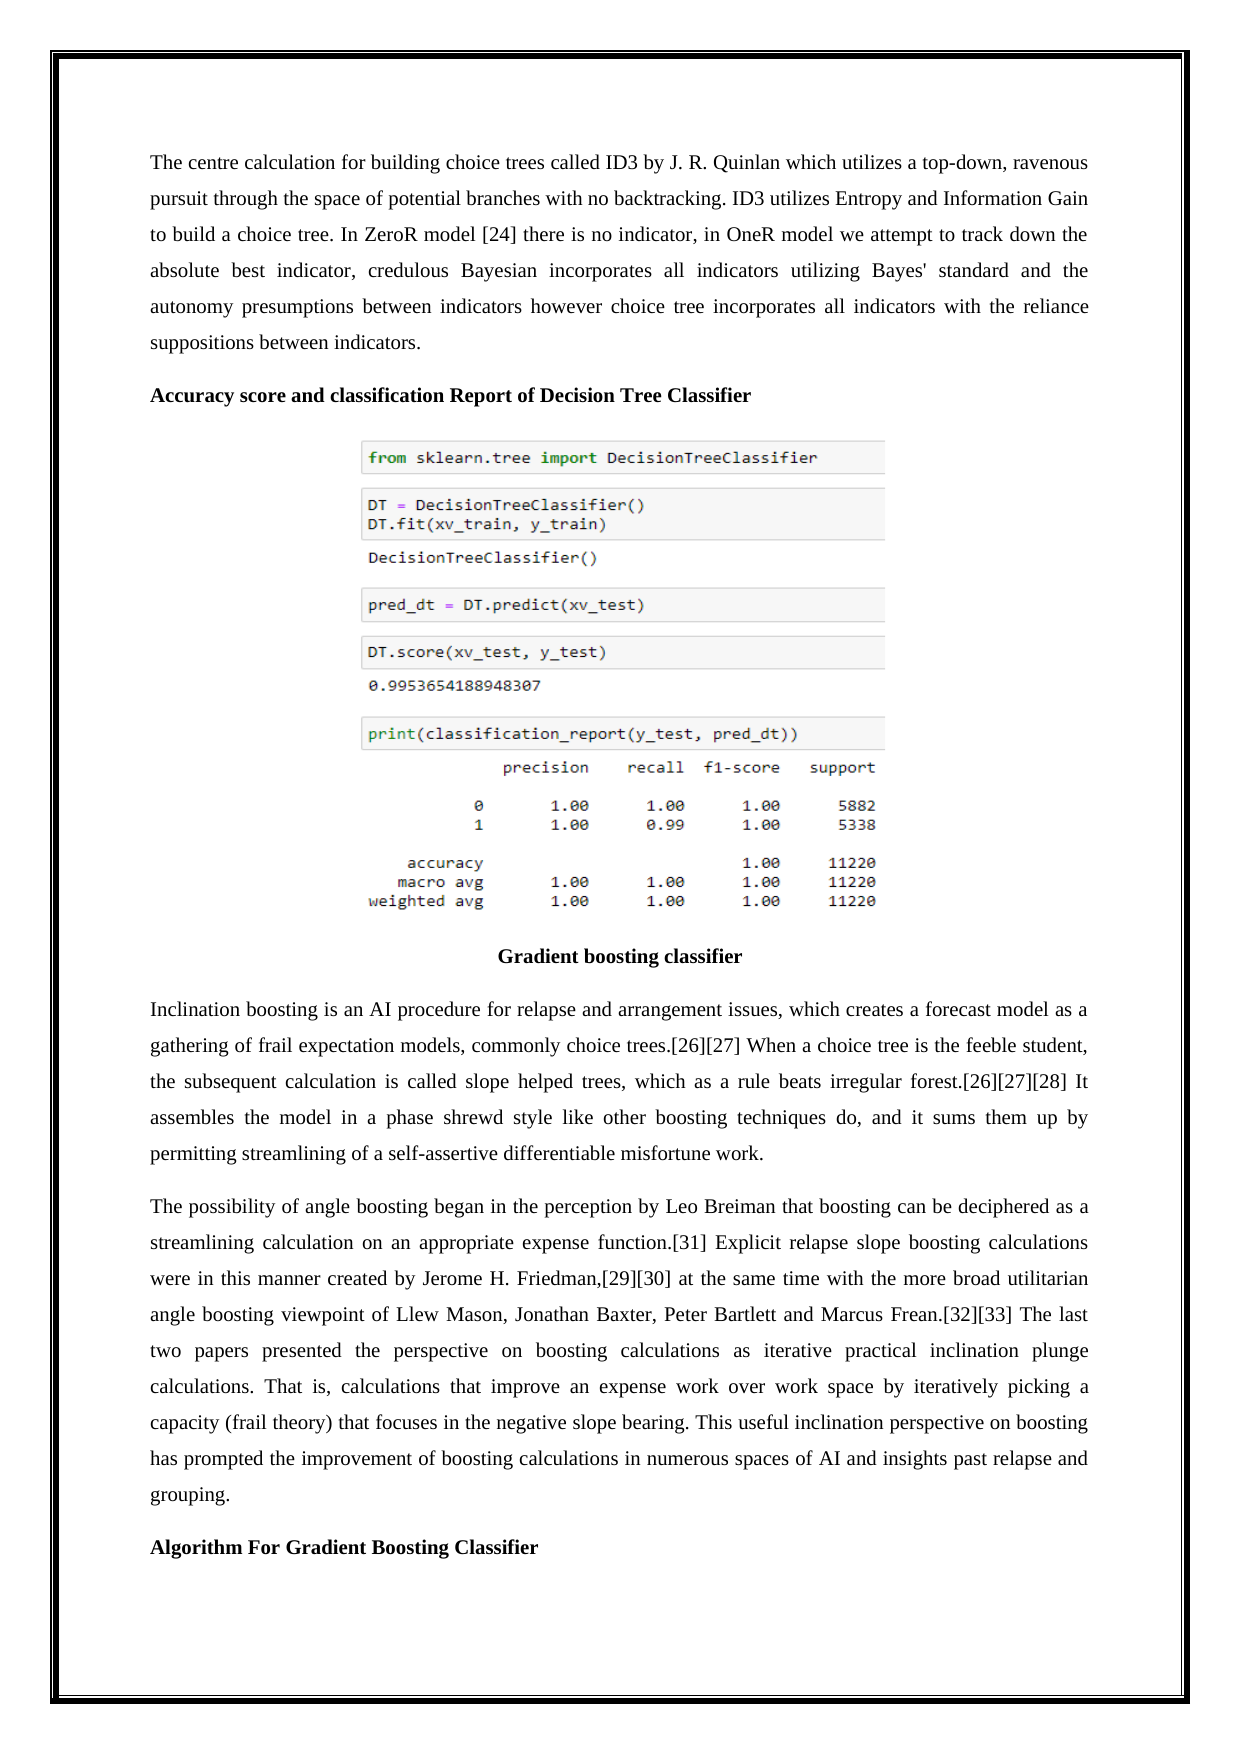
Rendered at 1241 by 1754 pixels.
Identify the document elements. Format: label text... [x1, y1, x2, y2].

text Gradient boosting classifier [150, 944, 1090, 968]
text The possibility of angle boosting began in the perception by Leo Breiman that boosting can be deciphered as a streamlining calculation on an appropriate expense function.[31] Explicit relapse slope boosting calculations were in this manner created by Jerome H. Friedman,[29][30] at the same time with the more broad utilitarian angle boosting viewpoint of Llew Mason, Jonathan Baxter, Peter Bartlett and Marcus Frean.[32][33] The last two papers presented the perspective on boosting calculations as iterative practical inclination plunge calculations. That is, calculations that improve an expense work over work space by iteratively picking a capacity (frail theory) that focuses in the negative slope bearing. This useful inclination perspective on boosting has prompted the improvement of boosting calculations in numerous spaces of AI and insights past relapse and grouping. [150, 1194, 1090, 1506]
text Algorithm For Gradient Boosting Classifier [150, 1535, 1090, 1559]
text Accuracy score and classification Report of Decision Tree Classifier [150, 383, 1090, 407]
text Inclination boosting is an AI procedure for relapse and arrangement issues, which creates a forecast model as a gathering of frail expectation models, commonly choice trees.[26][27] When a choice tree is the feeble student, the subsequent calculation is called slope helped trees, which as a rule beats irregular forest.[26][27][28] It assembles the model in a phase shrewd style like other boosting techniques do, and it sums them up by permitting streamlining of a self-assertive differentiable misfortune work. [150, 997, 1090, 1165]
text The centre calculation for building choice trees called ID3 by J. R. Quinlan which utilizes a top-down, ravenous pursuit through the space of potential branches with no backtracking. ID3 utilizes Entropy and Information Gain to build a choice tree. In ZeroR model [24] there is no indicator, in OneR model we attempt to track down the absolute best indicator, credulous Bayesian incorporates all indicators utilizing Bayes' standard and the autonomy presumptions between indicators however choice tree incorporates all indicators with the reliance suppositions between indicators. [150, 150, 1090, 354]
picture [355, 435, 886, 914]
